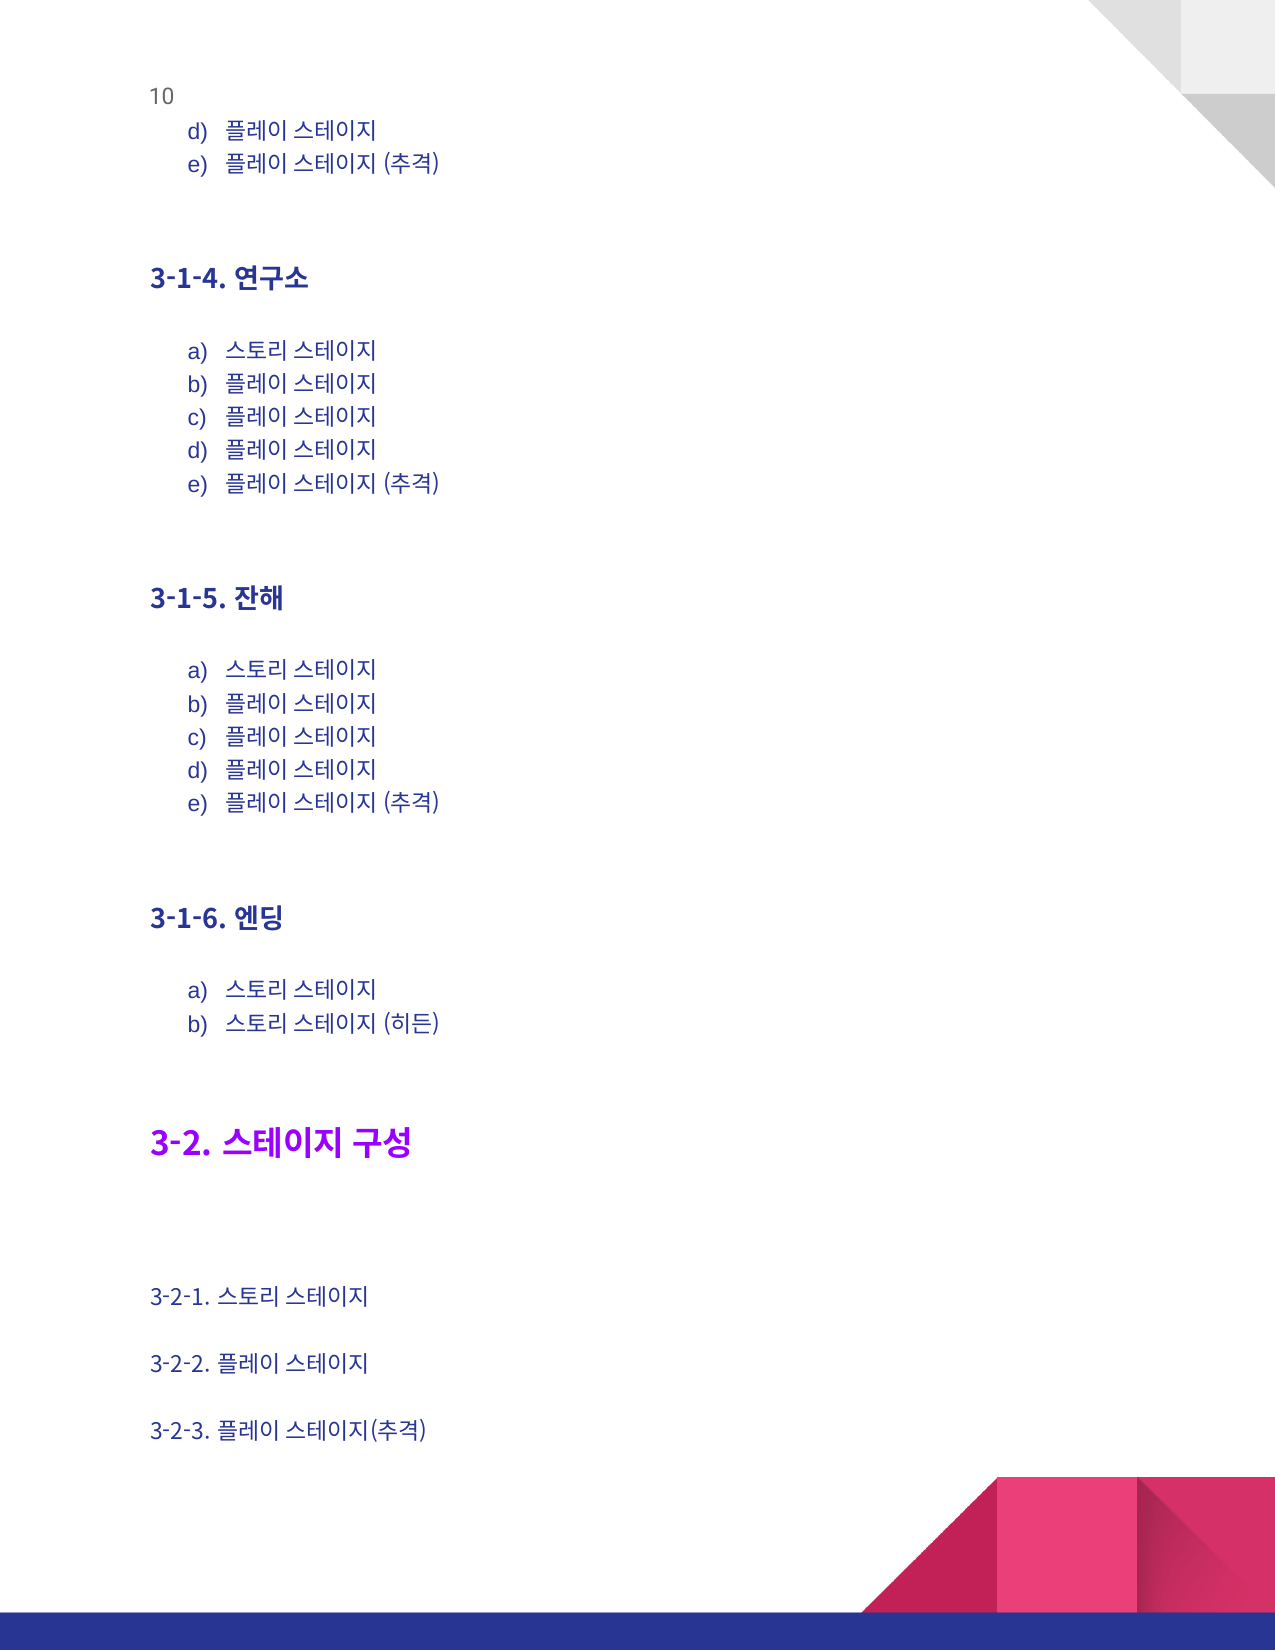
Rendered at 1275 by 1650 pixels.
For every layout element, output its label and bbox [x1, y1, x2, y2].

picture [1087, 0, 1275, 188]
picture [0, 1475, 1275, 1650]
